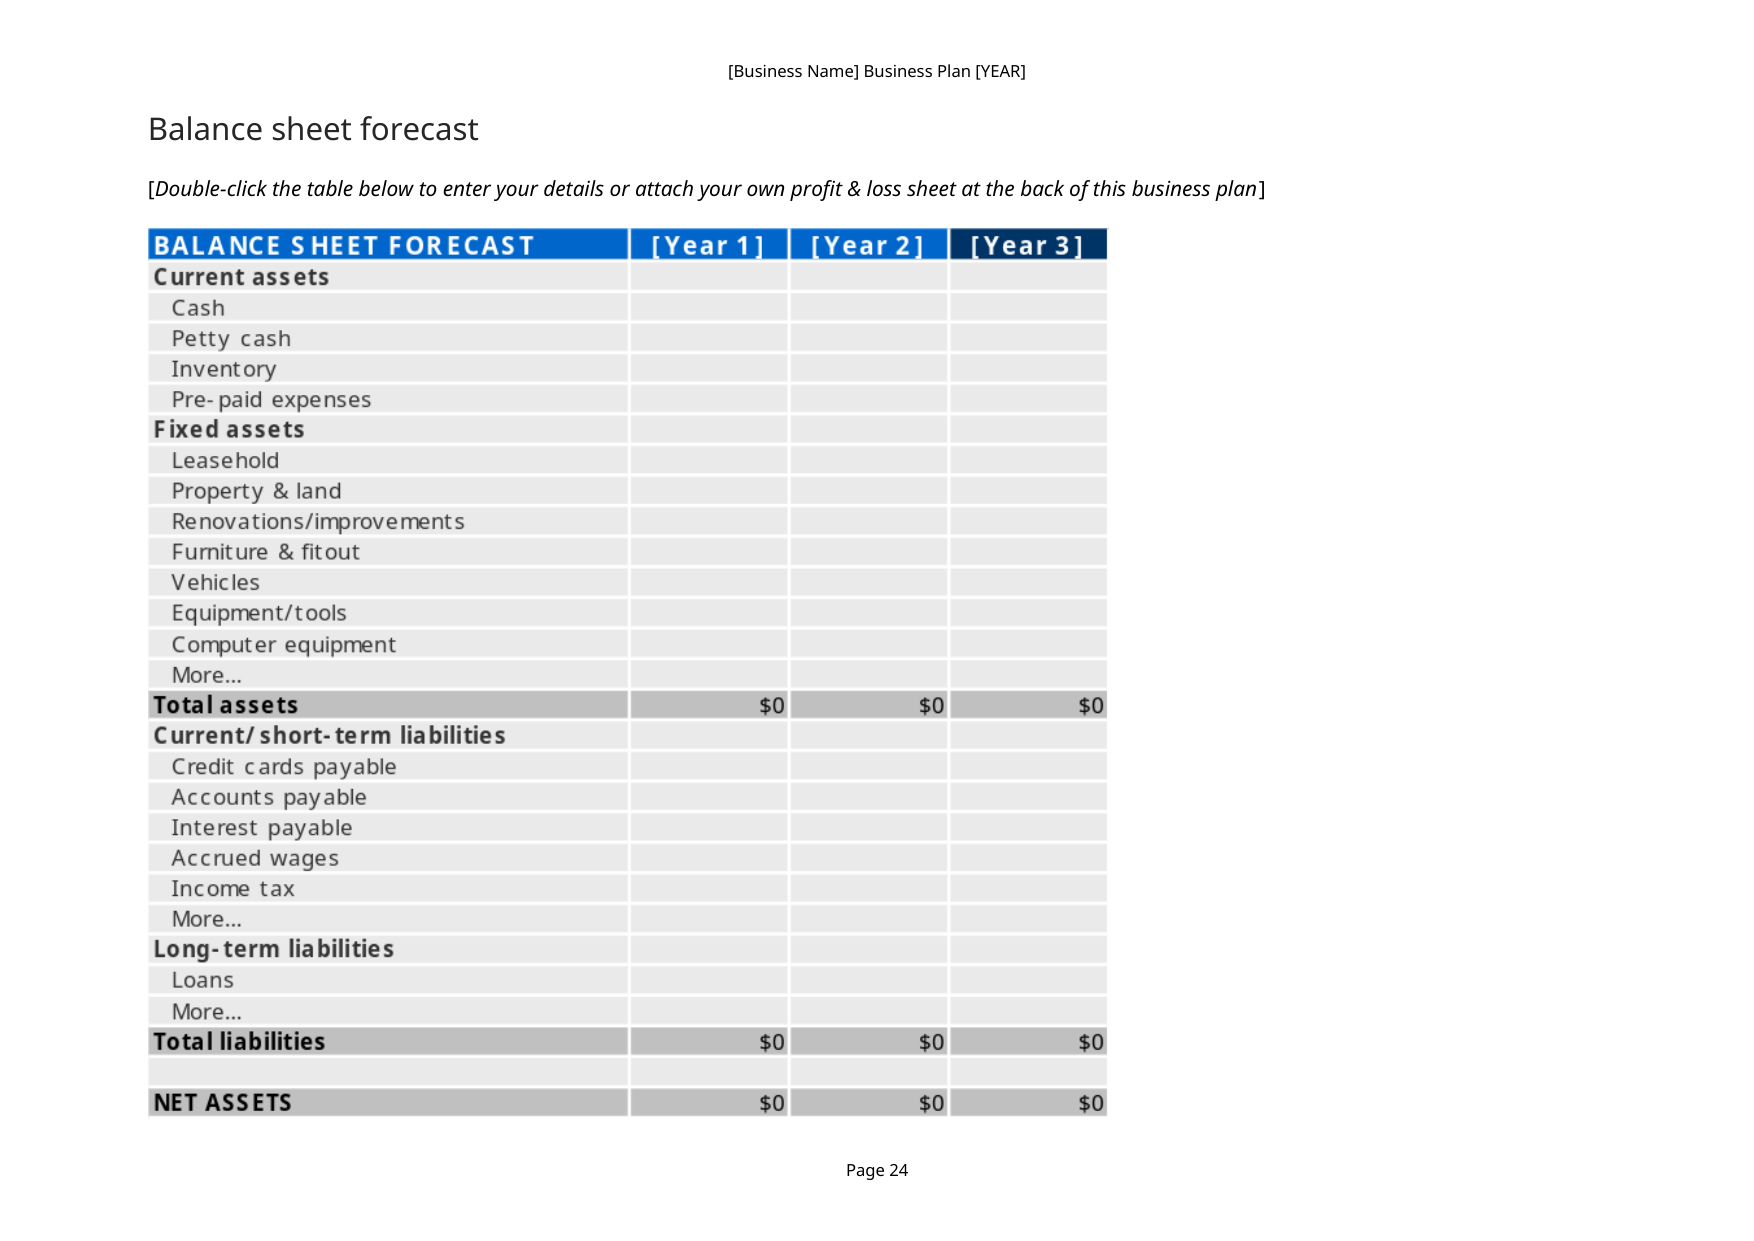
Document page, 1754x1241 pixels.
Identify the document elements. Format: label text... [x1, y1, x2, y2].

subtitle Balance sheet forecast [148, 107, 1606, 149]
text [Double-click the table below to enter your details or attach your own profit & loss sheet at the back of this business plan] [148, 174, 1606, 203]
